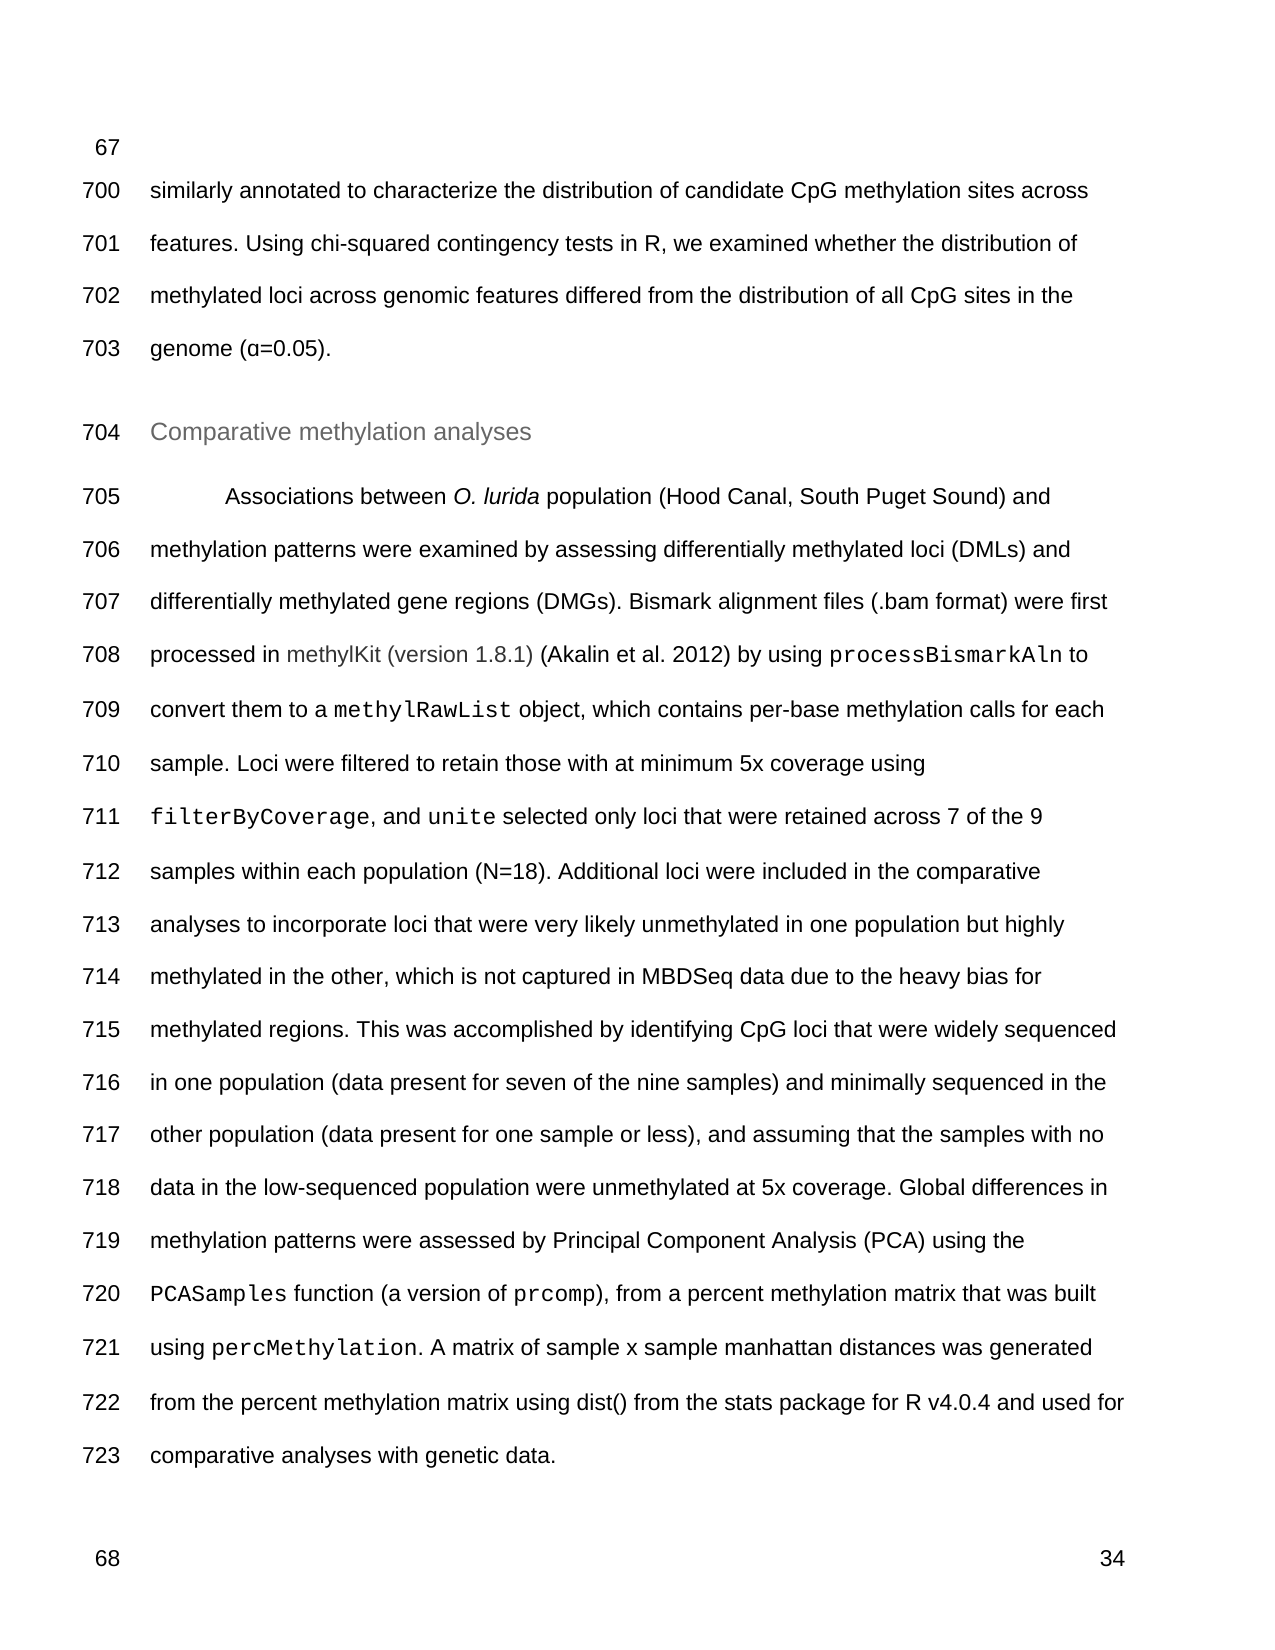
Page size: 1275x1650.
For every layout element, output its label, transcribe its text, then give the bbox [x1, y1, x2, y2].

subtitle Comparative methylation analyses [150, 417, 1125, 446]
